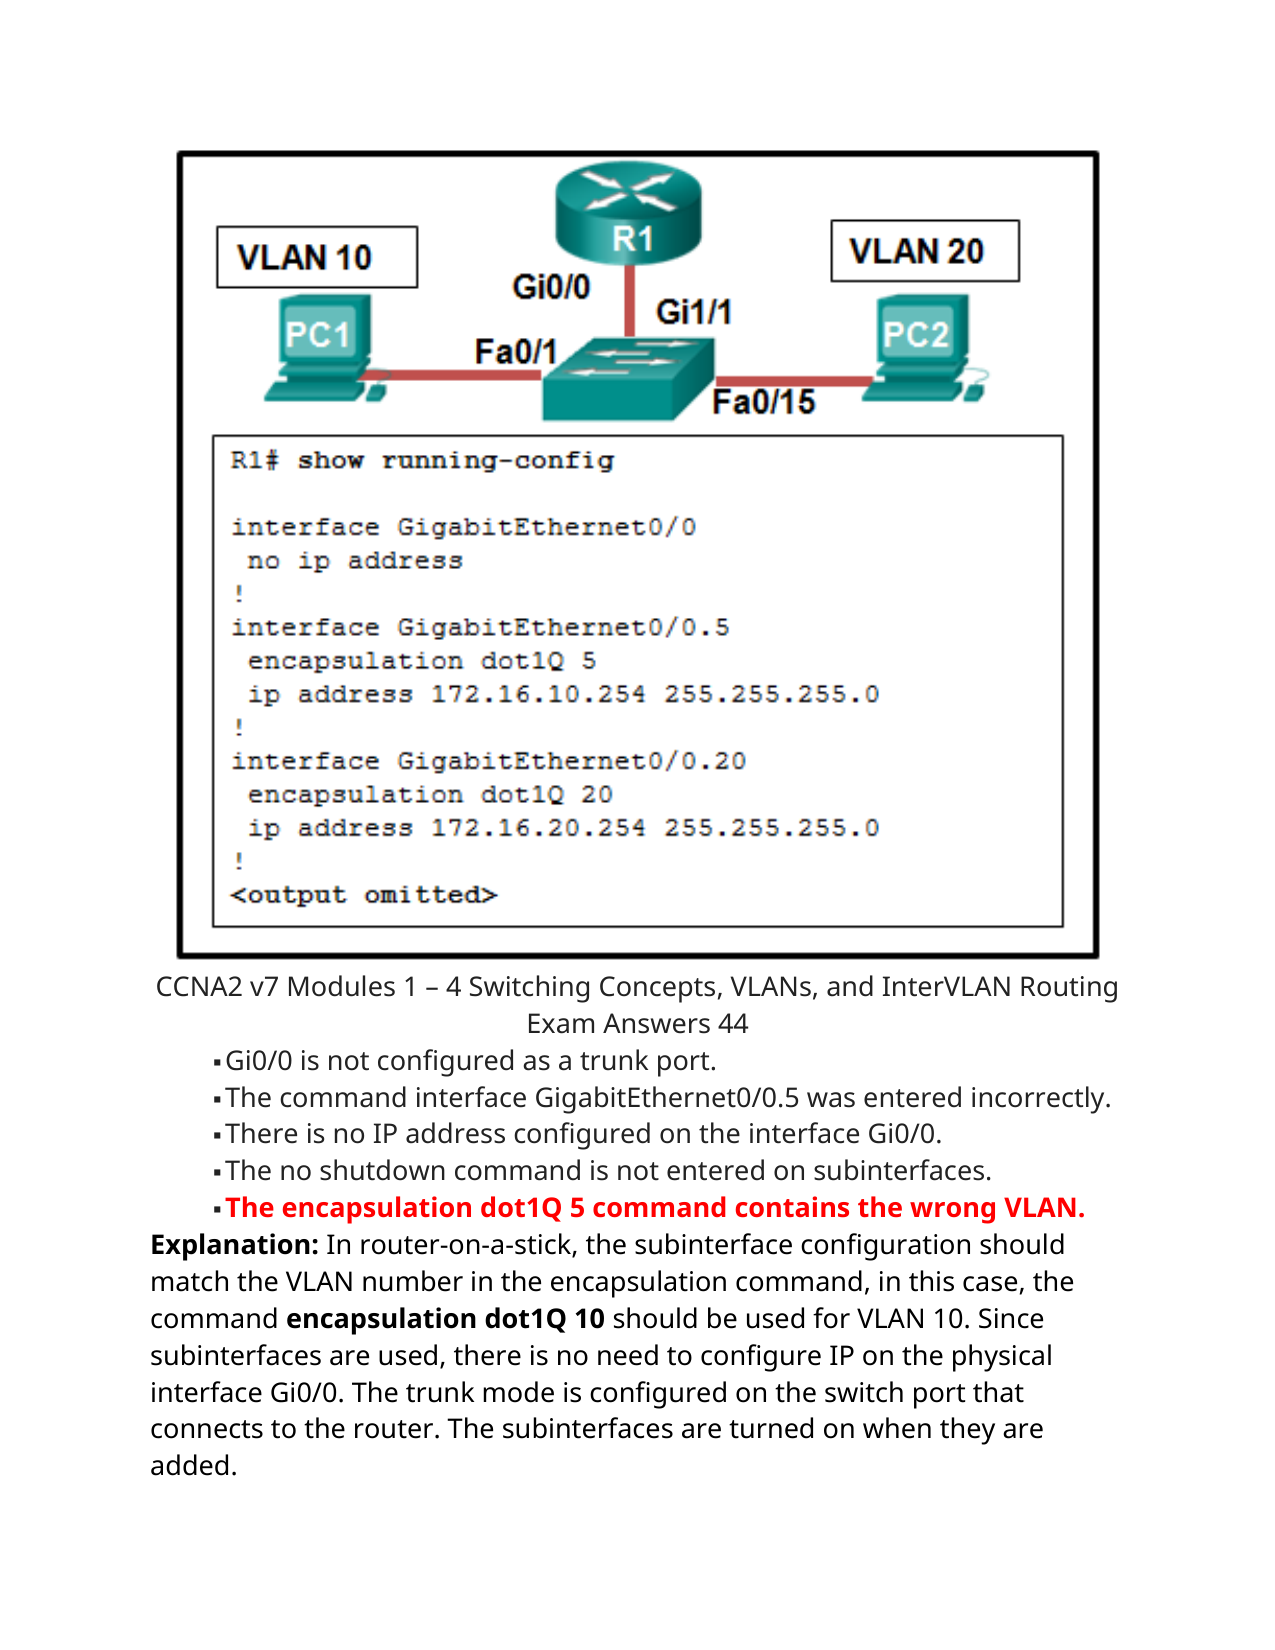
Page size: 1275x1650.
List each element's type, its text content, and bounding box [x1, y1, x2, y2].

text Explanation: In router-on-a-stick, the subinterface configuration should match the VLAN number in the encapsulation command, in this case, the command encapsulation dot1Q 10 should be used for VLAN 10. Since subinterfaces are used, there is no need to configure IP on the physical interface Gi0/0. The trunk mode is configured on the switch port that connects to the router. The subinterfaces are turned on when they are added. [150, 1226, 1125, 1484]
list Gi0/0 is not configured as a trunk port. [212, 1041, 1125, 1078]
picture [171, 150, 1104, 968]
list The no shutdown command is not entered on subinterfaces. [212, 1152, 1125, 1189]
list The command interface GigabitEthernet0/0.5 was entered incorrectly. [212, 1078, 1125, 1115]
text CCNA2 v7 Modules 1 – 4 Switching Concepts, VLANs, and InterVLAN Routing Exam Answers 44 [150, 967, 1125, 1041]
list The encapsulation dot1Q 5 command contains the wrong VLAN. [212, 1189, 1125, 1226]
list There is no IP address configured on the interface Gi0/0. [212, 1115, 1125, 1152]
